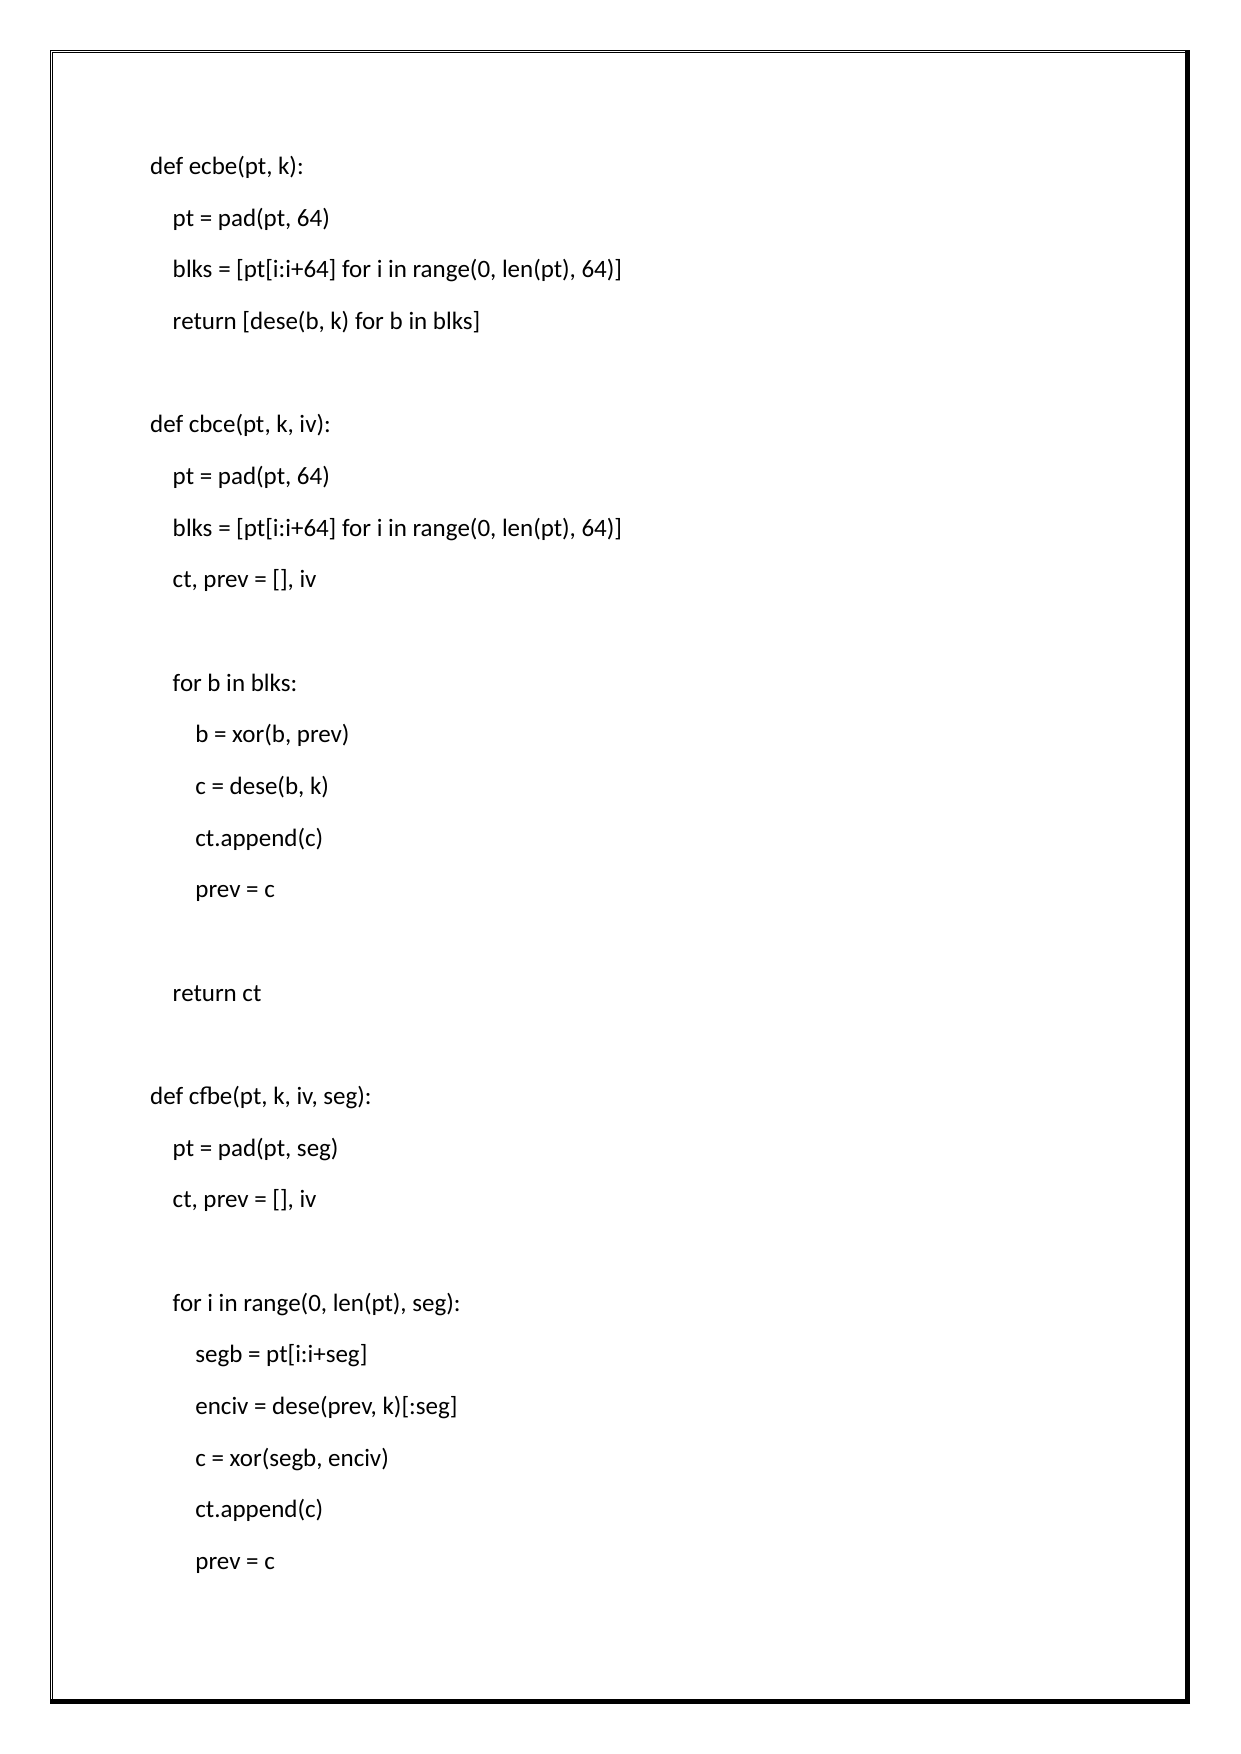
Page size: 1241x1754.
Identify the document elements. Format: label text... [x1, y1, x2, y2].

text enciv = dese(prev, k)[:seg] [150, 1390, 1090, 1421]
text for b in blks: [150, 667, 1090, 697]
text pt = pad(pt, 64) [150, 202, 1090, 232]
text pt = pad(pt, 64) [150, 460, 1090, 491]
text b = xor(b, prev) [150, 718, 1090, 749]
text prev = c [150, 1545, 1090, 1576]
text blks = [pt[i:i+64] for i in range(0, len(pt), 64)] [150, 512, 1090, 542]
text ct, prev = [], iv [150, 563, 1090, 594]
text ct.append(c) [150, 1493, 1090, 1524]
text ct, prev = [], iv [150, 1183, 1090, 1214]
text c = xor(segb, enciv) [150, 1442, 1090, 1472]
text c = dese(b, k) [150, 770, 1090, 801]
text for i in range(0, len(pt), seg): [150, 1287, 1090, 1317]
text return [dese(b, k) for b in blks] [150, 305, 1090, 336]
text blks = [pt[i:i+64] for i in range(0, len(pt), 64)] [150, 253, 1090, 284]
text def cbce(pt, k, iv): [150, 408, 1090, 439]
text pt = pad(pt, seg) [150, 1132, 1090, 1162]
text ct.append(c) [150, 822, 1090, 852]
text return ct [150, 977, 1090, 1007]
text def cfbe(pt, k, iv, seg): [150, 1080, 1090, 1111]
text segb = pt[i:i+seg] [150, 1338, 1090, 1369]
text def ecbe(pt, k): [150, 150, 1090, 181]
text prev = c [150, 873, 1090, 904]
